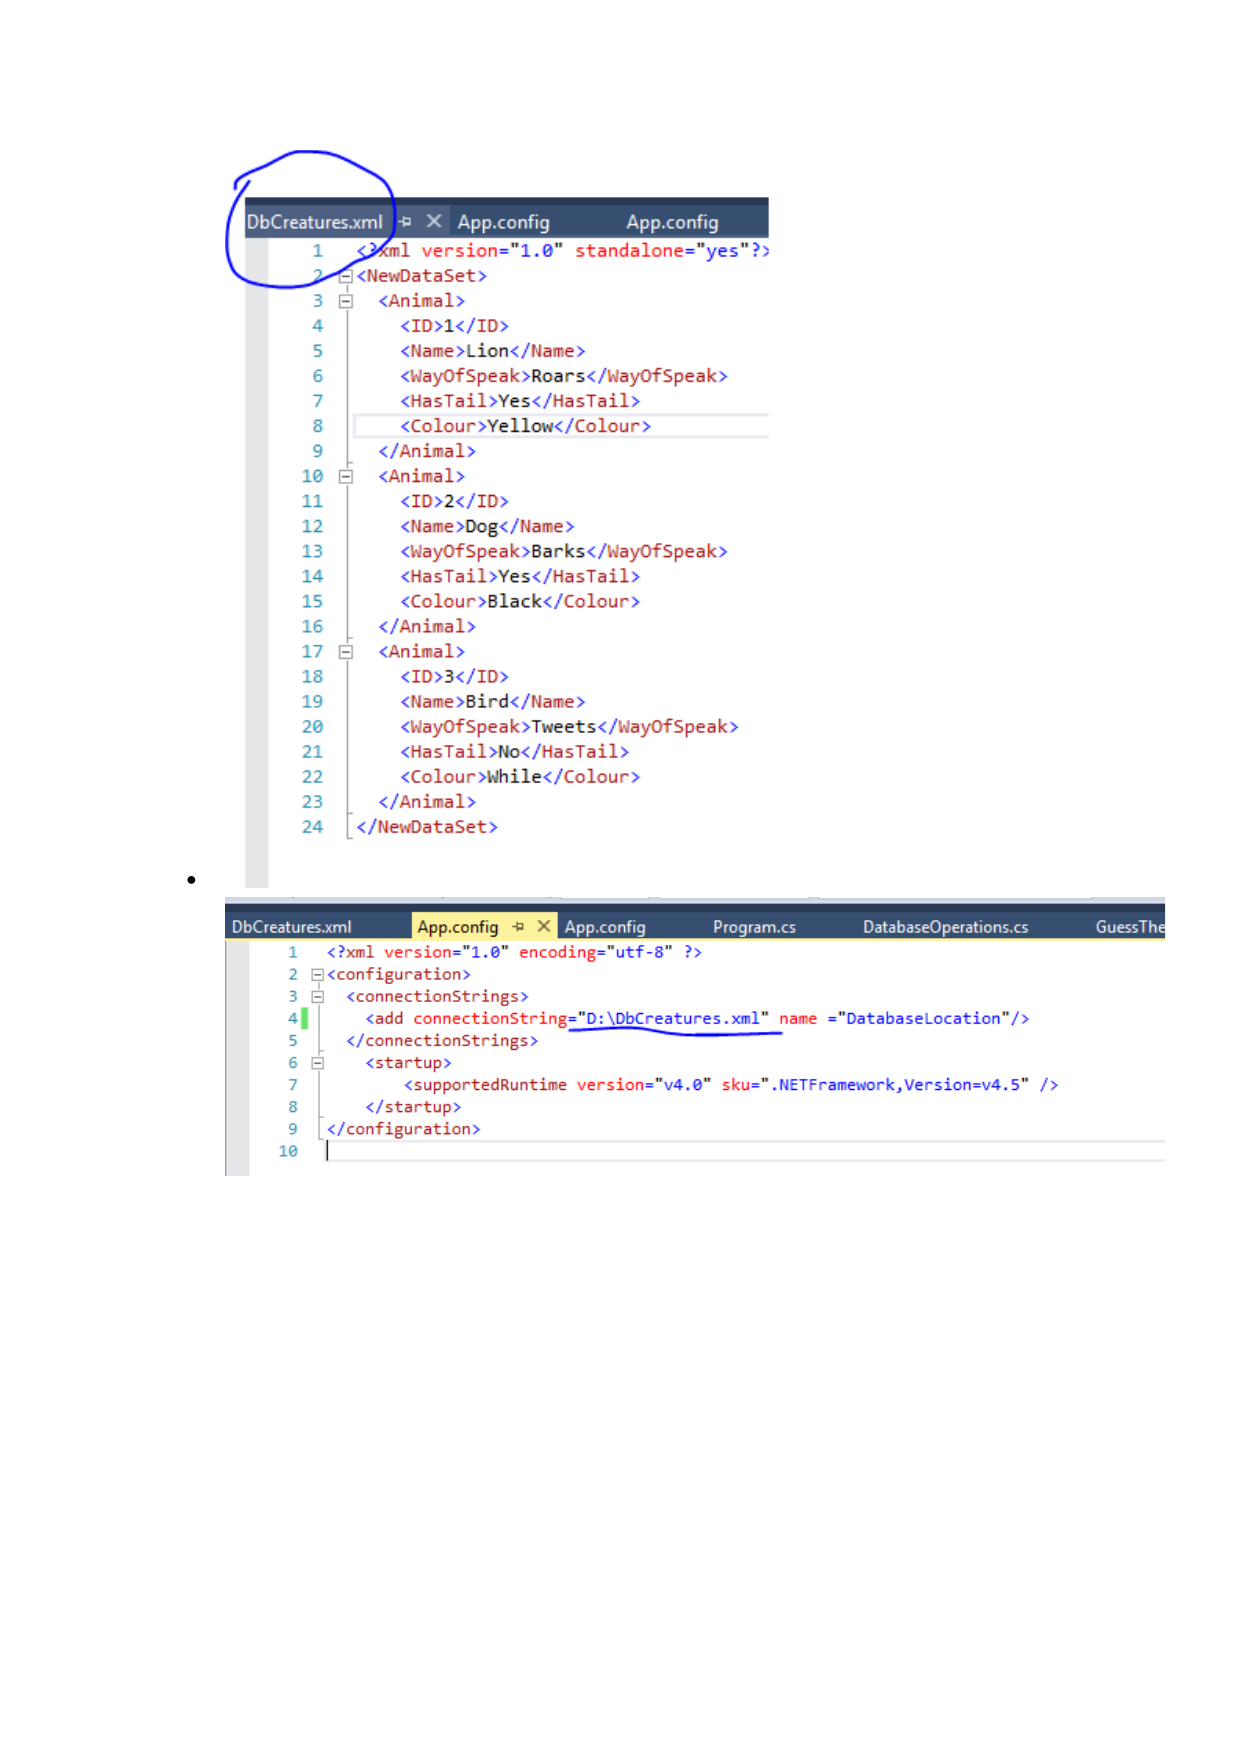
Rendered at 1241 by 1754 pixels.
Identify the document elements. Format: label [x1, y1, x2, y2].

picture [225, 150, 769, 888]
picture [225, 897, 1166, 1176]
